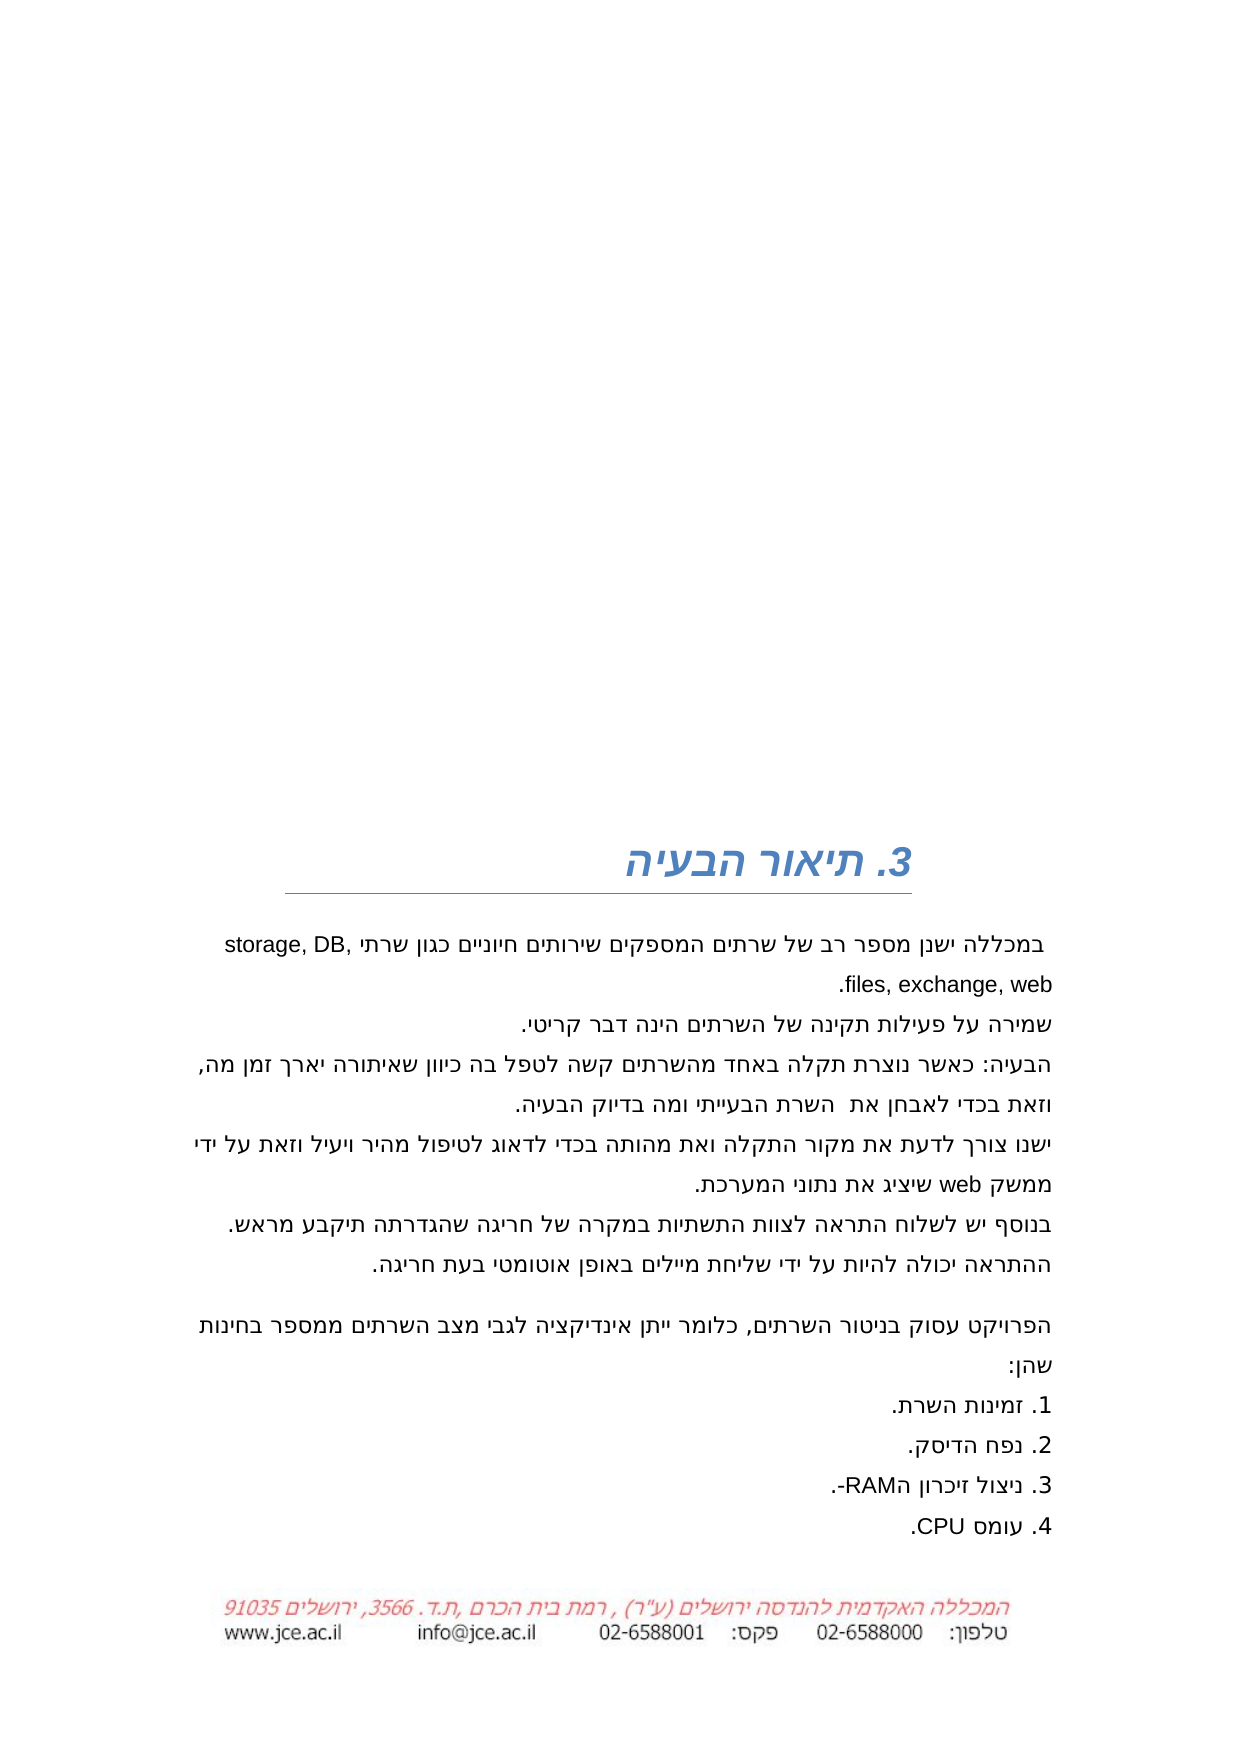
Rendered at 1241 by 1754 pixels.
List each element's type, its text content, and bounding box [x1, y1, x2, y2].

picture [191, 1588, 1053, 1653]
text במכללה ישנן מספר רב של שרתים המספקים שירותים חיוניים כגון שרתי storage, DB, files, exchange, web. שמירה על פעילות תקינה של השרתים הינה דבר קריטי. הבעיה: כאשר נוצרת תקלה באחד מהשרתים קשה לטפל בה כיוון שאיתורה יארך זמן מה, וזאת בכדי לאבחן את השרת הבעייתי ומה בדיוק הבעיה. ישנו צורך לדעת את מקור התקלה ואת מהותה בכדי לדאוג לטיפול מהיר ויעיל וזאת על ידי ממשק web שיציג את נתוני המערכת. בנוסף יש לשלוח התראה לצוות התשתיות במקרה של חריגה שהגדרתה תיקבע מראש. ההתראה יכולה להיות על ידי שליחת מיילים באופן אוטומטי בעת חריגה. [187, 931, 1053, 1278]
text 3. תיאור הבעיה [285, 837, 912, 893]
